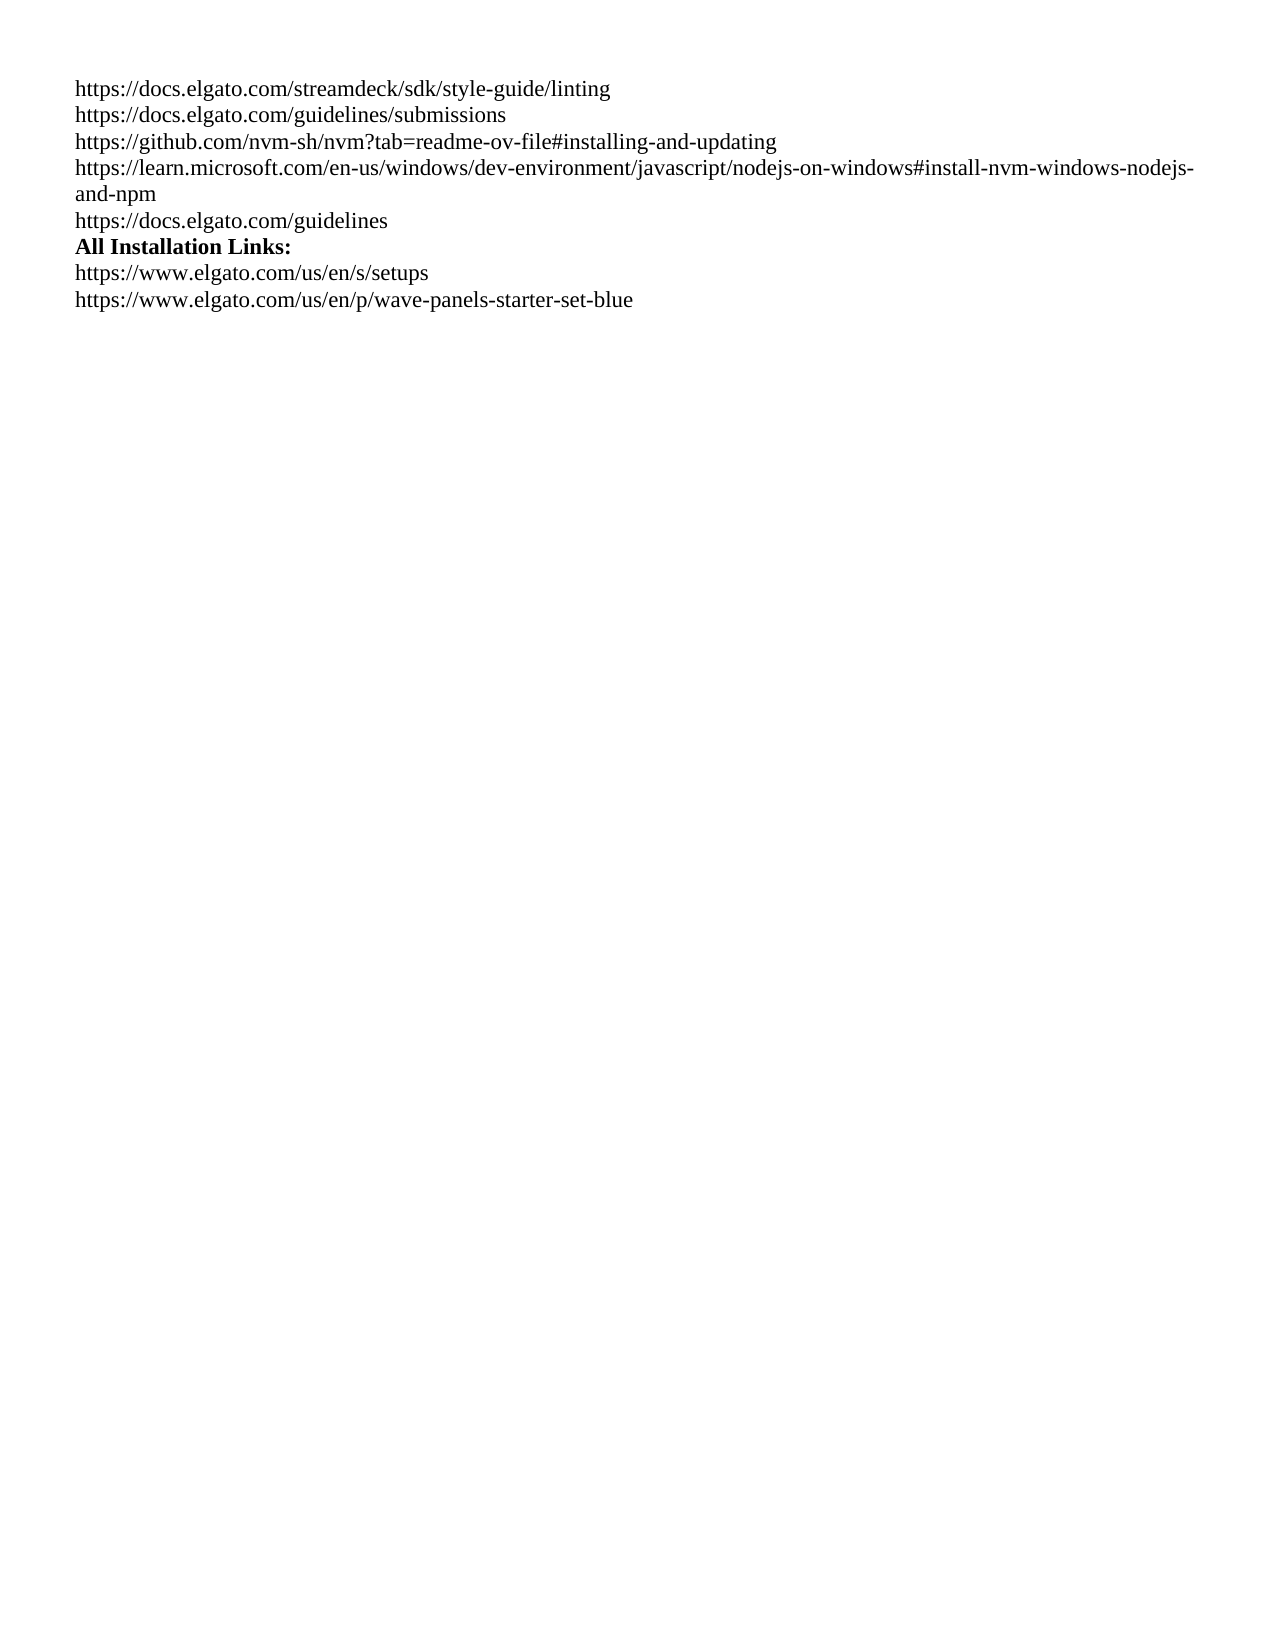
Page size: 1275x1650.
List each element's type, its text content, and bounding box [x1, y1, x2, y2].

text https://docs.elgato.com/guidelines/submissions [75, 101, 1200, 128]
text https://docs.elgato.com/streamdeck/sdk/style-guide/linting [75, 75, 1200, 101]
text https://www.elgato.com/us/en/p/wave-panels-starter-set-blue [75, 286, 1200, 312]
text https://learn.microsoft.com/en-us/windows/dev-environment/javascript/nodejs-on-windows#install-nvm-windows-nodejs-and-npm [75, 154, 1200, 207]
text All Installation Links: [75, 233, 1200, 259]
text https://www.elgato.com/us/en/s/setups [75, 259, 1200, 286]
text https://github.com/nvm-sh/nvm?tab=readme-ov-file#installing-and-updating [75, 128, 1200, 154]
text https://docs.elgato.com/guidelines [75, 207, 1200, 233]
